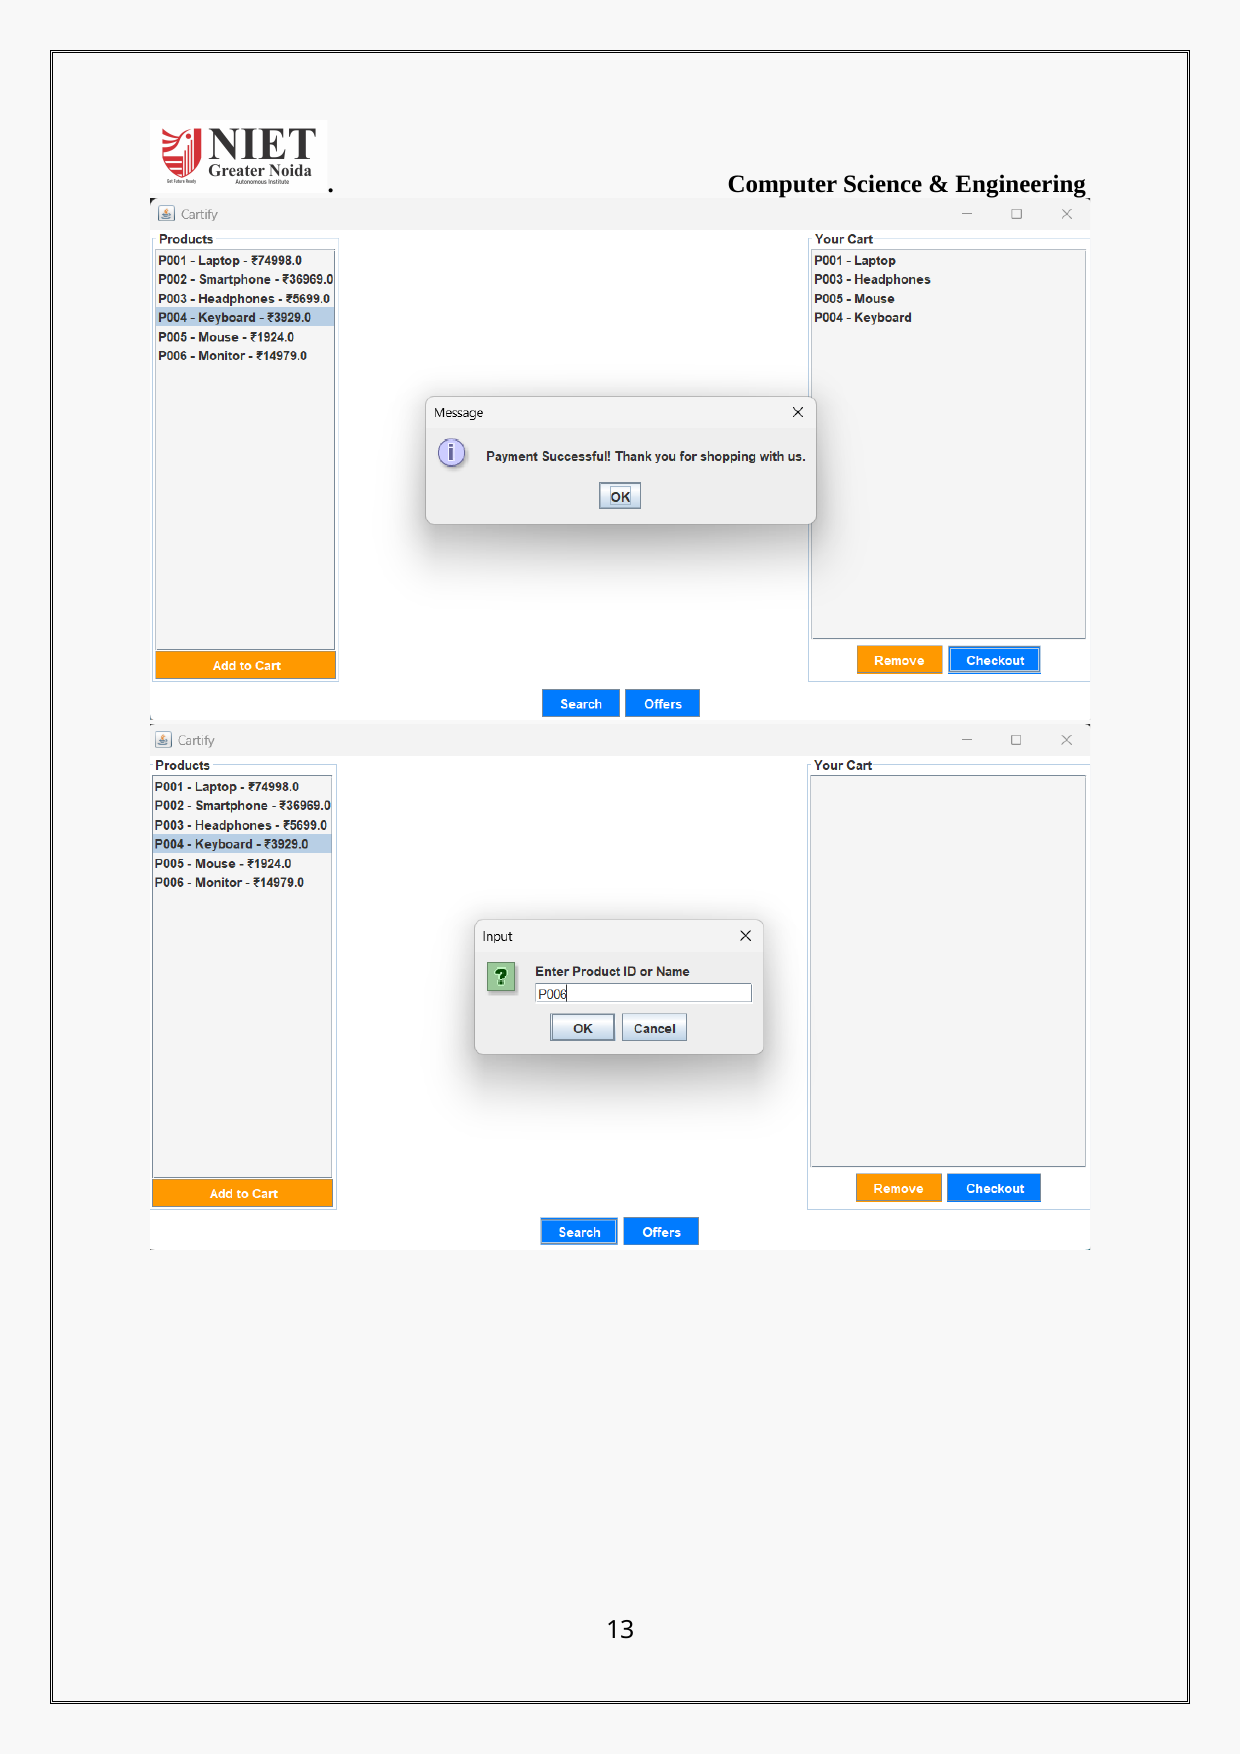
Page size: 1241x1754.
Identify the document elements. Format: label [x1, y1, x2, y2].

picture [150, 724, 1091, 1250]
picture [150, 198, 1091, 720]
picture [150, 120, 328, 193]
